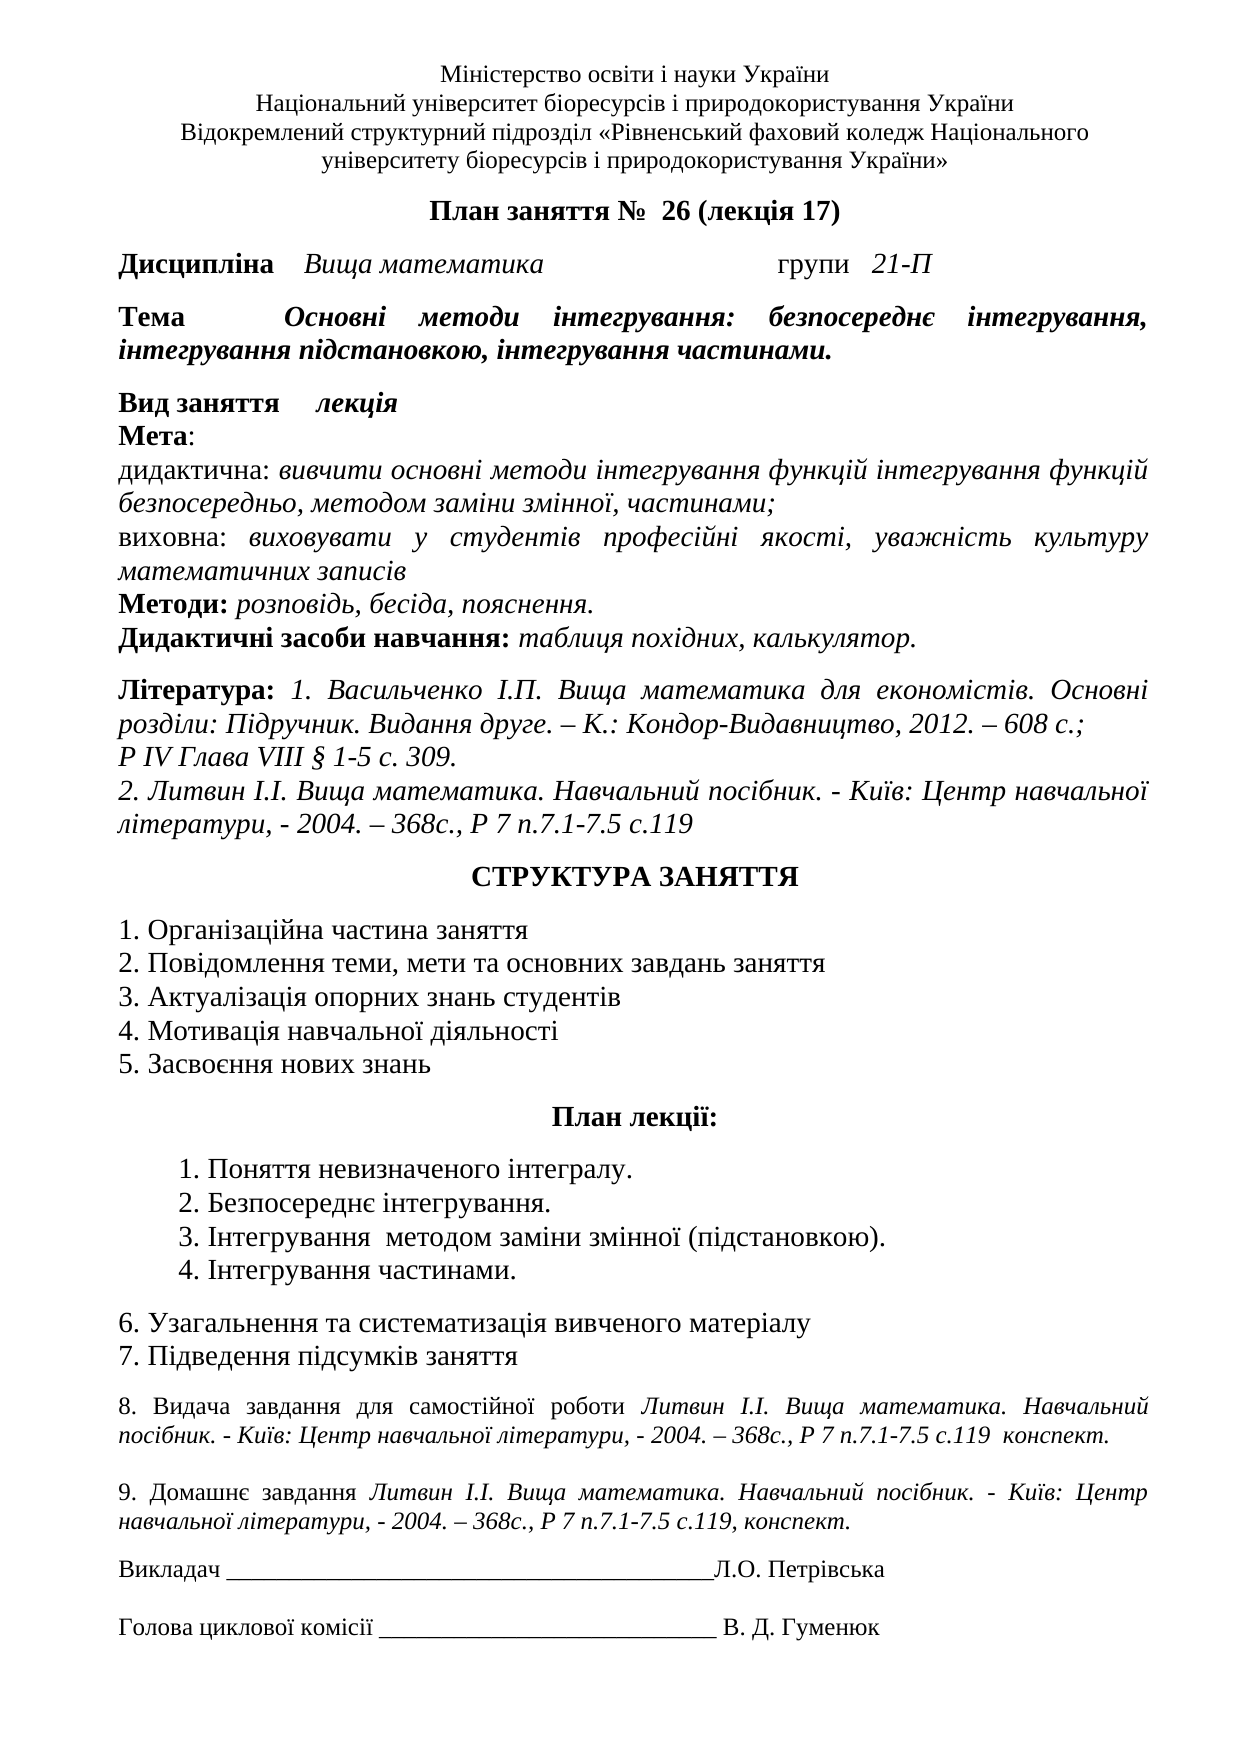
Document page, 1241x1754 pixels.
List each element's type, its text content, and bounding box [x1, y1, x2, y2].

text План лекції: [118, 1099, 1152, 1132]
text 9. Домашнє завдання Литвин І.І. Вища математика. Навчальний посібник. - Київ: Центр навчальної літератури, - 2004. – 368с., Р 7 п.7.1-7.5 с.119, конспект. [118, 1477, 1152, 1535]
text 7. Підведення підсумків заняття [118, 1338, 1152, 1372]
text Національний університет біоресурсів і природокористування України [118, 88, 1152, 117]
text Дисципліна Вища математика групи 21-П [118, 246, 1152, 279]
text Р ІV Глава VІІІ § 1-5 с. 309. [118, 739, 1152, 773]
text Міністерство освіти і науки України [118, 59, 1152, 88]
text 6. Узагальнення та систематизація вивченого матеріалу [118, 1305, 1152, 1338]
text 4. Мотивація навчальної діяльності [118, 1013, 1152, 1046]
text СТРУКТУРА ЗАНЯТТЯ [118, 859, 1152, 893]
text Дидактичні засоби навчання: таблиця похідних, калькулятор. [118, 620, 1152, 653]
text 1. Організаційна частина заняття [118, 912, 1152, 946]
text Тема Основні методи інтегрування: безпосереднє інтегрування, інтегрування підстановкою, інтегрування частинами. [118, 299, 1152, 366]
text 8. Видача завдання для самостійної роботи Литвин І.І. Вища математика. Навчальний посібник. - Київ: Центр навчальної літератури, - 2004. – 368с., Р 7 п.7.1-7.5 с.119 конспект. [118, 1391, 1152, 1449]
text 2. Повідомлення теми, мети та основних завдань заняття [118, 946, 1152, 979]
text дидактична: вивчити основні методи інтегрування функцій інтегрування функцій безпосередньо, методом заміни змінної, частинами; [118, 452, 1152, 519]
text 2. Литвин І.І. Вища математика. Навчальний посібник. - Київ: Центр навчальної літератури, - 2004. – 368с., Р 7 п.7.1-7.5 с.119 [118, 773, 1152, 840]
text План заняття № 26 (лекція 17) [118, 193, 1152, 227]
table_header 1. Поняття невизначеного інтегралу. 2. Безпосереднє інтегрування. 3. Інтегрування методом заміни змінної (підстановкою). 4. Інтегрування частинами. [167, 1152, 1180, 1286]
text Вид заняття лекція [118, 385, 1152, 418]
text Відокремлений структурний підрозділ «Рівненський фаховий коледж Національного університету біоресурсів і природокористування України» [118, 117, 1152, 174]
text Викладач _______________________________________Л.О. Петрівська [118, 1554, 1152, 1583]
text виховна: виховувати у студентів професійні якості, уважність культуру математичних записів [118, 519, 1152, 586]
text 5. Засвоєння нових знань [118, 1046, 1152, 1080]
text Література: 1. Васильченко І.П. Вища математика для економістів. Основні розділи: Підручник. Видання друге. – К.: Кондор-Видавництво, 2012. – 608 с.; [118, 672, 1152, 739]
text Голова циклової комісії ___________________________ В. Д. Гуменюк [118, 1612, 1152, 1640]
text 3. Актуалізація опорних знань студентів [118, 979, 1152, 1013]
text Методи: розповідь, бесіда, пояснення. [118, 586, 1152, 620]
text Мета: [118, 418, 1152, 452]
